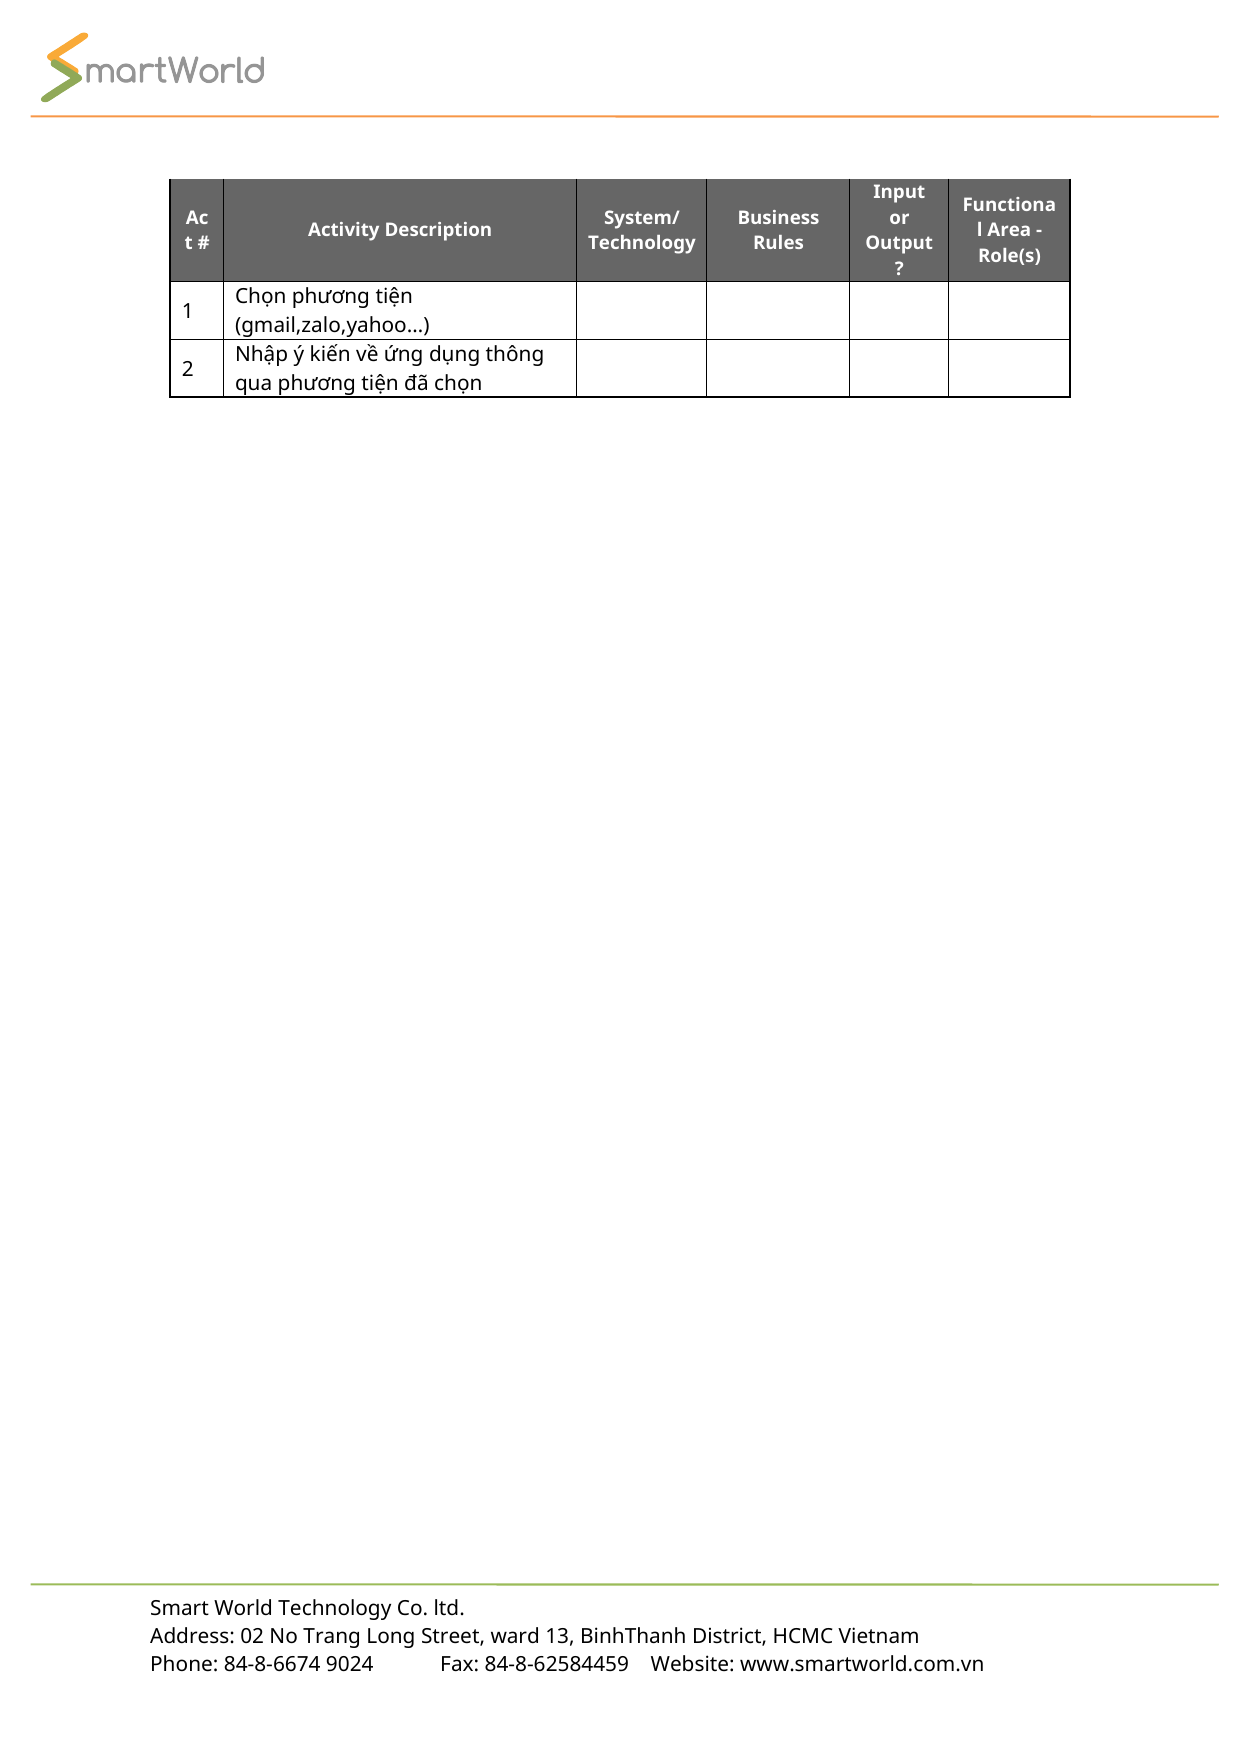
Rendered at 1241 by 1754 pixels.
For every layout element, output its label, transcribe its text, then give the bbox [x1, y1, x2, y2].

table_cell 1 [171, 282, 223, 338]
table_cell [850, 282, 948, 338]
table_header Input or Output? [850, 179, 948, 281]
table_header Business Rules [707, 179, 849, 281]
table_cell 2 [171, 340, 223, 396]
table_header Activity Description [224, 179, 576, 281]
picture [36, 28, 268, 106]
table_cell [577, 340, 706, 396]
table_cell [949, 282, 1069, 338]
table_cell Chọn phương tiện (gmail,zalo,yahoo…) [224, 282, 576, 338]
table_cell [707, 282, 849, 338]
table_cell [707, 340, 849, 396]
table_cell [949, 340, 1069, 396]
table_header Act # [171, 179, 223, 281]
table_cell [850, 340, 948, 396]
table_header System/ Technology [577, 179, 706, 281]
table_cell Nhập ý kiến về ứng dụng thông qua phương tiện đã chọn [224, 340, 576, 396]
table_header Functional Area - Role(s) [949, 179, 1069, 281]
table_cell [577, 282, 706, 338]
